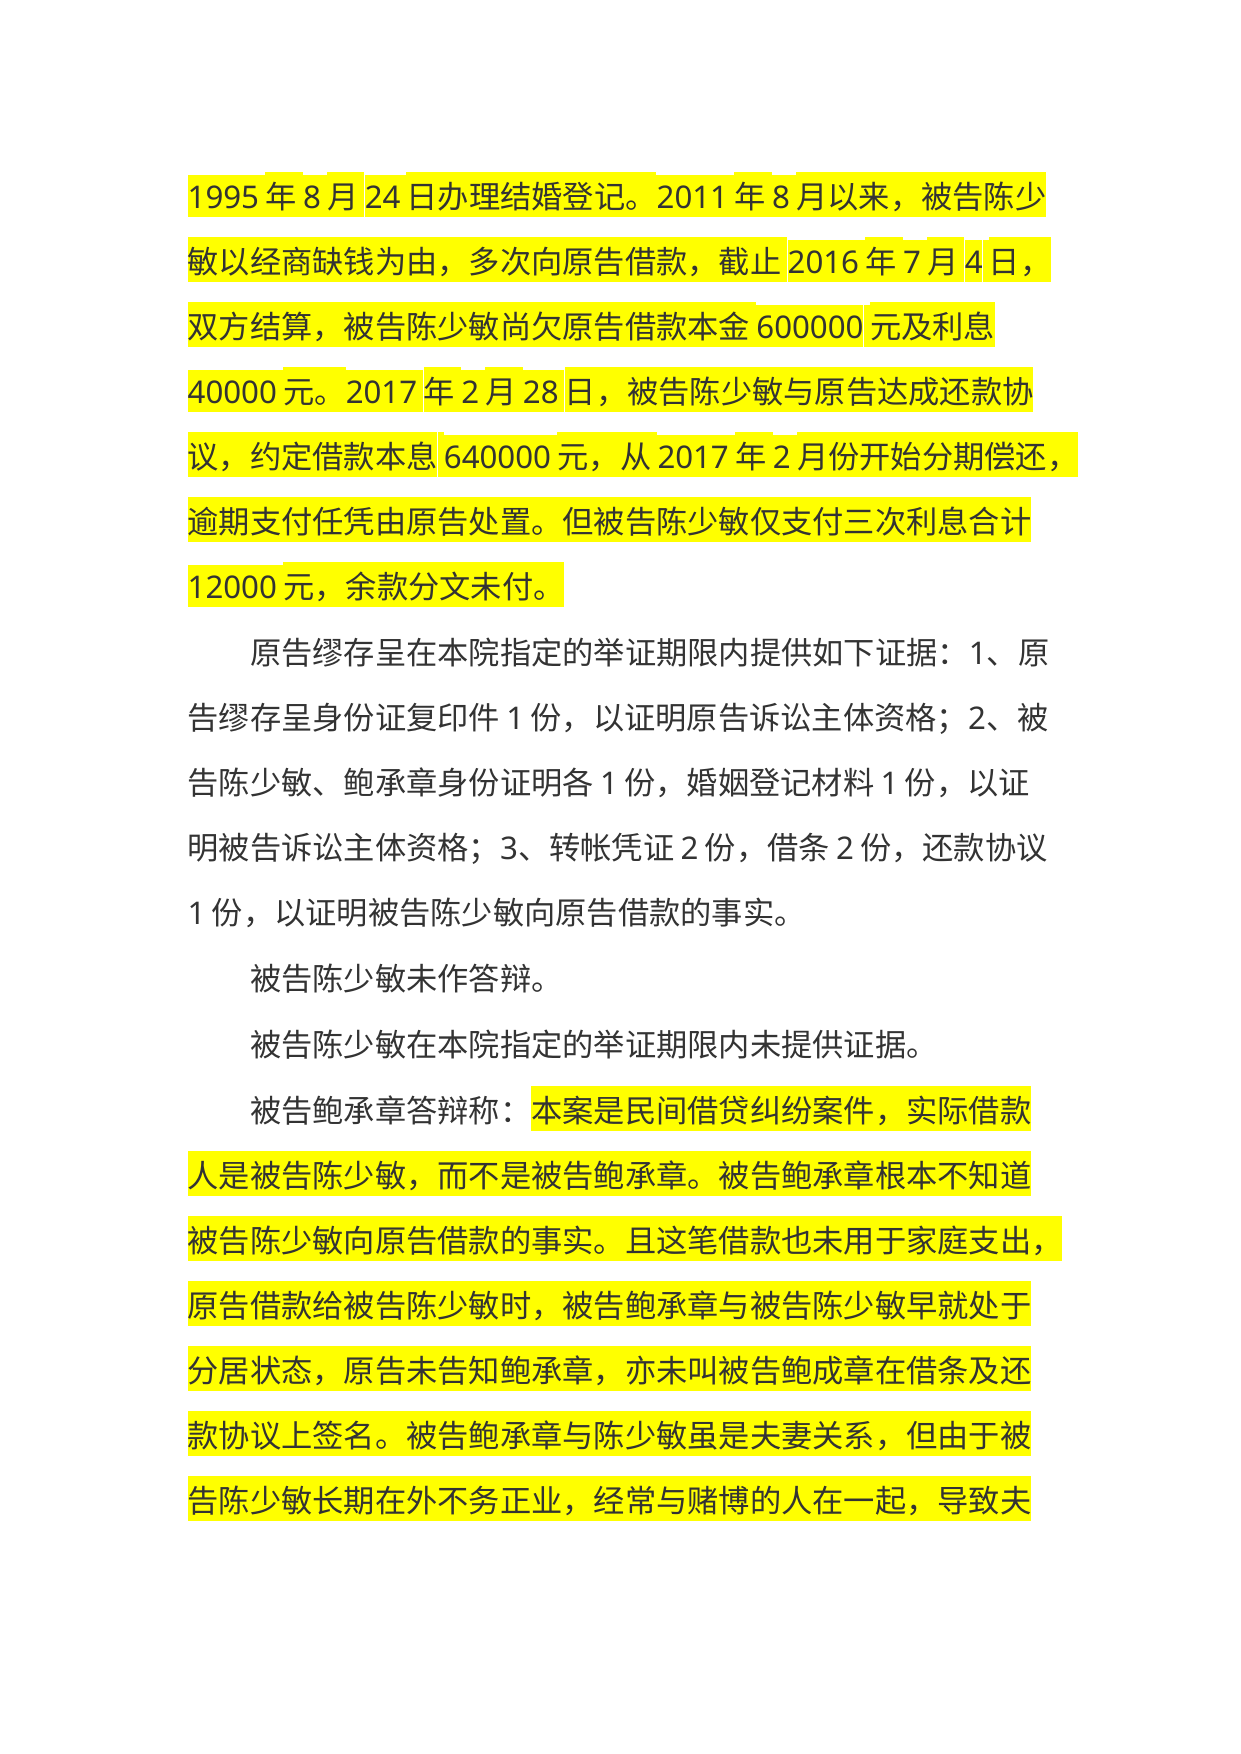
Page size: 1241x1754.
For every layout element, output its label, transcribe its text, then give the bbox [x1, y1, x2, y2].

text 被告陈少敏未作答辩。 [187, 944, 1053, 1009]
text 原告缪存呈在本院指定的举证期限内提供如下证据：1、原告缪存呈身份证复印件1份，以证明原告诉讼主体资格；2、被告陈少敏、鲍承章身份证明各1份，婚姻登记材料1份，以证明被告诉讼主体资格；3、转帐凭证2份，借条2份，还款协议1份，以证明被告陈少敏向原告借款的事实。 [187, 618, 1053, 943]
text 被告陈少敏在本院指定的举证期限内未提供证据。 [187, 1010, 1053, 1075]
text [187, 1076, 1053, 1531]
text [187, 162, 1053, 617]
